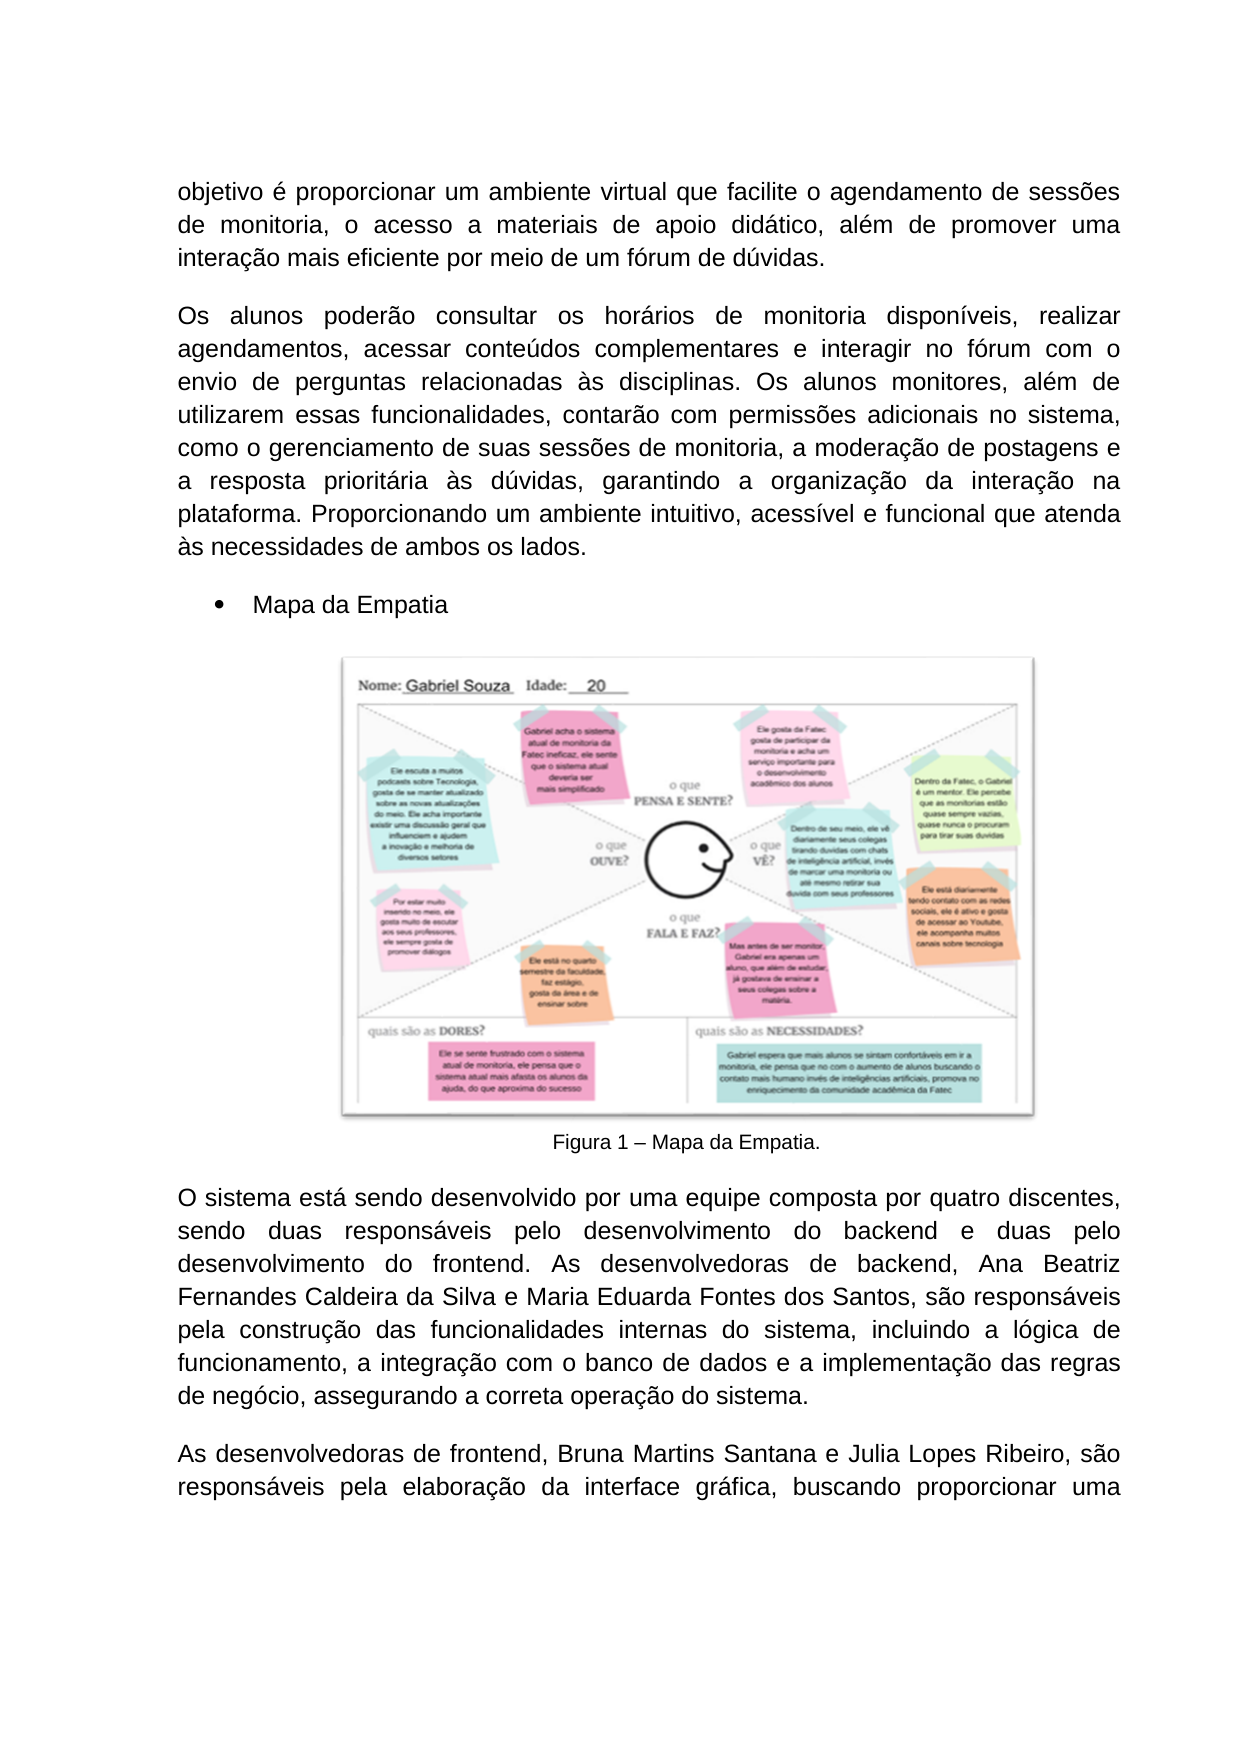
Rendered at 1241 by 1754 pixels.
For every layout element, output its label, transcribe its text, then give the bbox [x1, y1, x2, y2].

text O sistema está sendo desenvolvido por uma equipe composta por quatro discentes, sendo duas responsáveis pelo desenvolvimento do backend e duas pelo desenvolvimento do frontend. As desenvolvedoras de backend, Ana Beatriz Fernandes Caldeira da Silva e Maria Eduarda Fontes dos Santos, são responsáveis pela construção das funcionalidades internas do sistema, incluindo a lógica de funcionamento, a integração com o banco de dados e a implementação das regras de negócio, assegurando a correta operação do sistema. [177, 1183, 1122, 1409]
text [177, 1439, 1122, 1501]
text Os alunos poderão consultar os horários de monitoria disponíveis, realizar agendamentos, acessar conteúdos complementares e interagir no fórum com o envio de perguntas relacionadas às disciplinas. Os alunos monitores, além de utilizarem essas funcionalidades, contarão com permissões adicionais no sistema, como o gerenciamento de suas sessões de monitoria, a moderação de postagens e a resposta prioritária às dúvidas, garantindo a organização da interação na plataforma. Proporcionando um ambiente intuitivo, acessível e funcional que atenda às necessidades de ambos os lados. [177, 301, 1122, 561]
list Mapa da Empatia [215, 590, 1122, 619]
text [177, 177, 1122, 272]
picture [333, 648, 1040, 1127]
